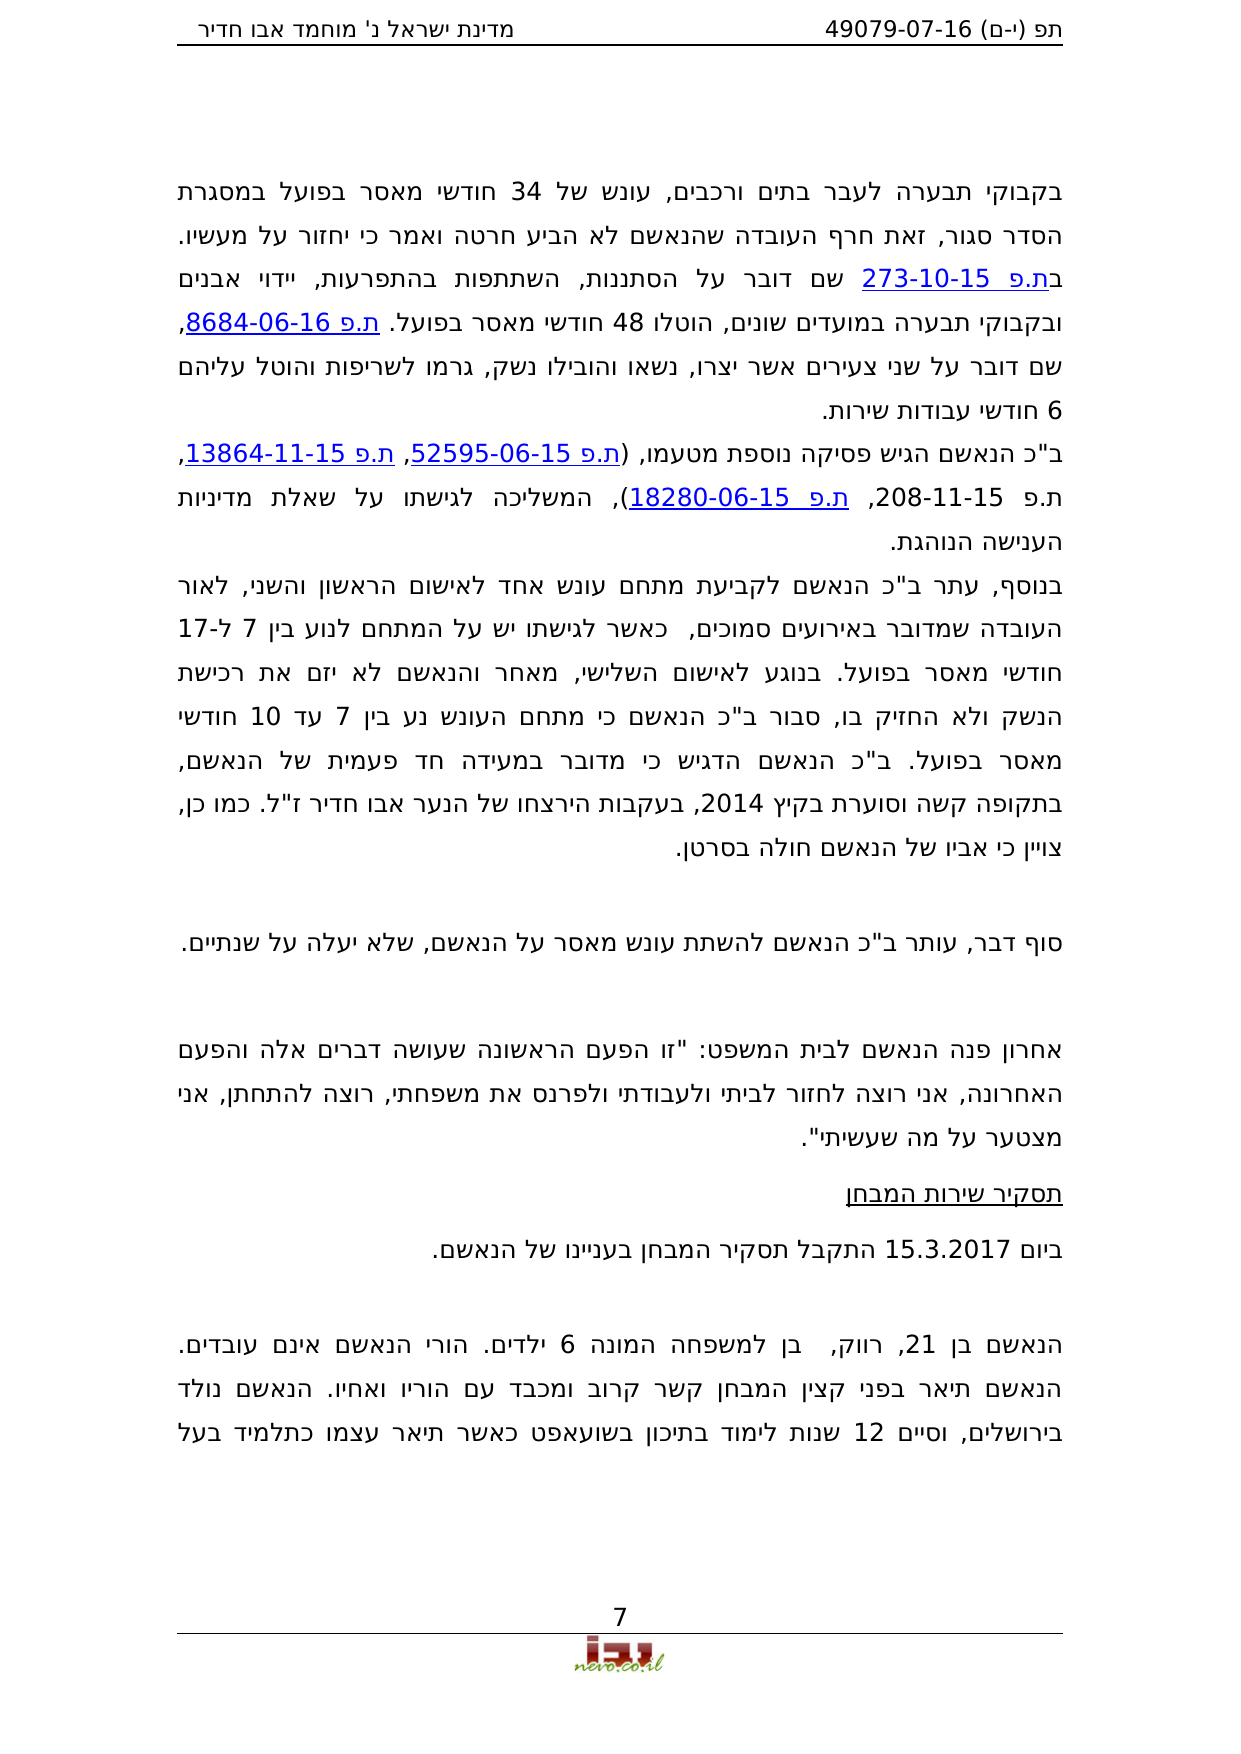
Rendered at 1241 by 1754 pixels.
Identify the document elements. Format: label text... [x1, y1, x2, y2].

picture [574, 1635, 666, 1673]
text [177, 1330, 1063, 1447]
text ביום 15.3.2017 התקבל תסקיר המבחן בעניינו של הנאשם. [177, 1236, 1063, 1265]
text תסקיר שירות המבחן [177, 1179, 1063, 1208]
text ב"כ הנאשם הגיש פסיקה נוספת מטעמו, (ת.פ 52595-06-15, ת.פ 13864-11-15, ת.פ 208-11-15, ת.פ 18280-06-15), המשליכה לגישתו על שאלת מדיניות הענישה הנוהגת. [177, 440, 1063, 556]
text סוף דבר, עותר ב"כ הנאשם להשתת עונש מאסר על הנאשם, שלא יעלה על שנתיים. [177, 928, 1063, 957]
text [177, 177, 1063, 425]
text בנוסף, עתר ב"כ הנאשם לקביעת מתחם עונש אחד לאישום הראשון והשני, לאור העובדה שמדובר באירועים סמוכים, כאשר לגישתו יש על המתחם לנוע בין 7 ל-17 חודשי מאסר בפועל. בנוגע לאישום השלישי, מאחר והנאשם לא יזם את רכישת הנשק ולא החזיק בו, סבור ב"כ הנאשם כי מתחם העונש נע בין 7 עד 10 חודשי מאסר בפועל. ב"כ הנאשם הדגיש כי מדובר במעידה חד פעמית של הנאשם, בתקופה קשה וסוערת בקיץ 2014, בעקבות הירצחו של הנער אבו חדיר ז"ל. כמו כן, צויין כי אביו של הנאשם חולה בסרטן. [177, 571, 1063, 863]
text אחרון פנה הנאשם לבית המשפט: "זו הפעם הראשונה שעושה דברים אלה והפעם האחרונה, אני רוצה לחזור לביתי ולעבודתי ולפרנס את משפחתי, רוצה להתחתן, אני מצטער על מה שעשיתי". [177, 1036, 1063, 1152]
